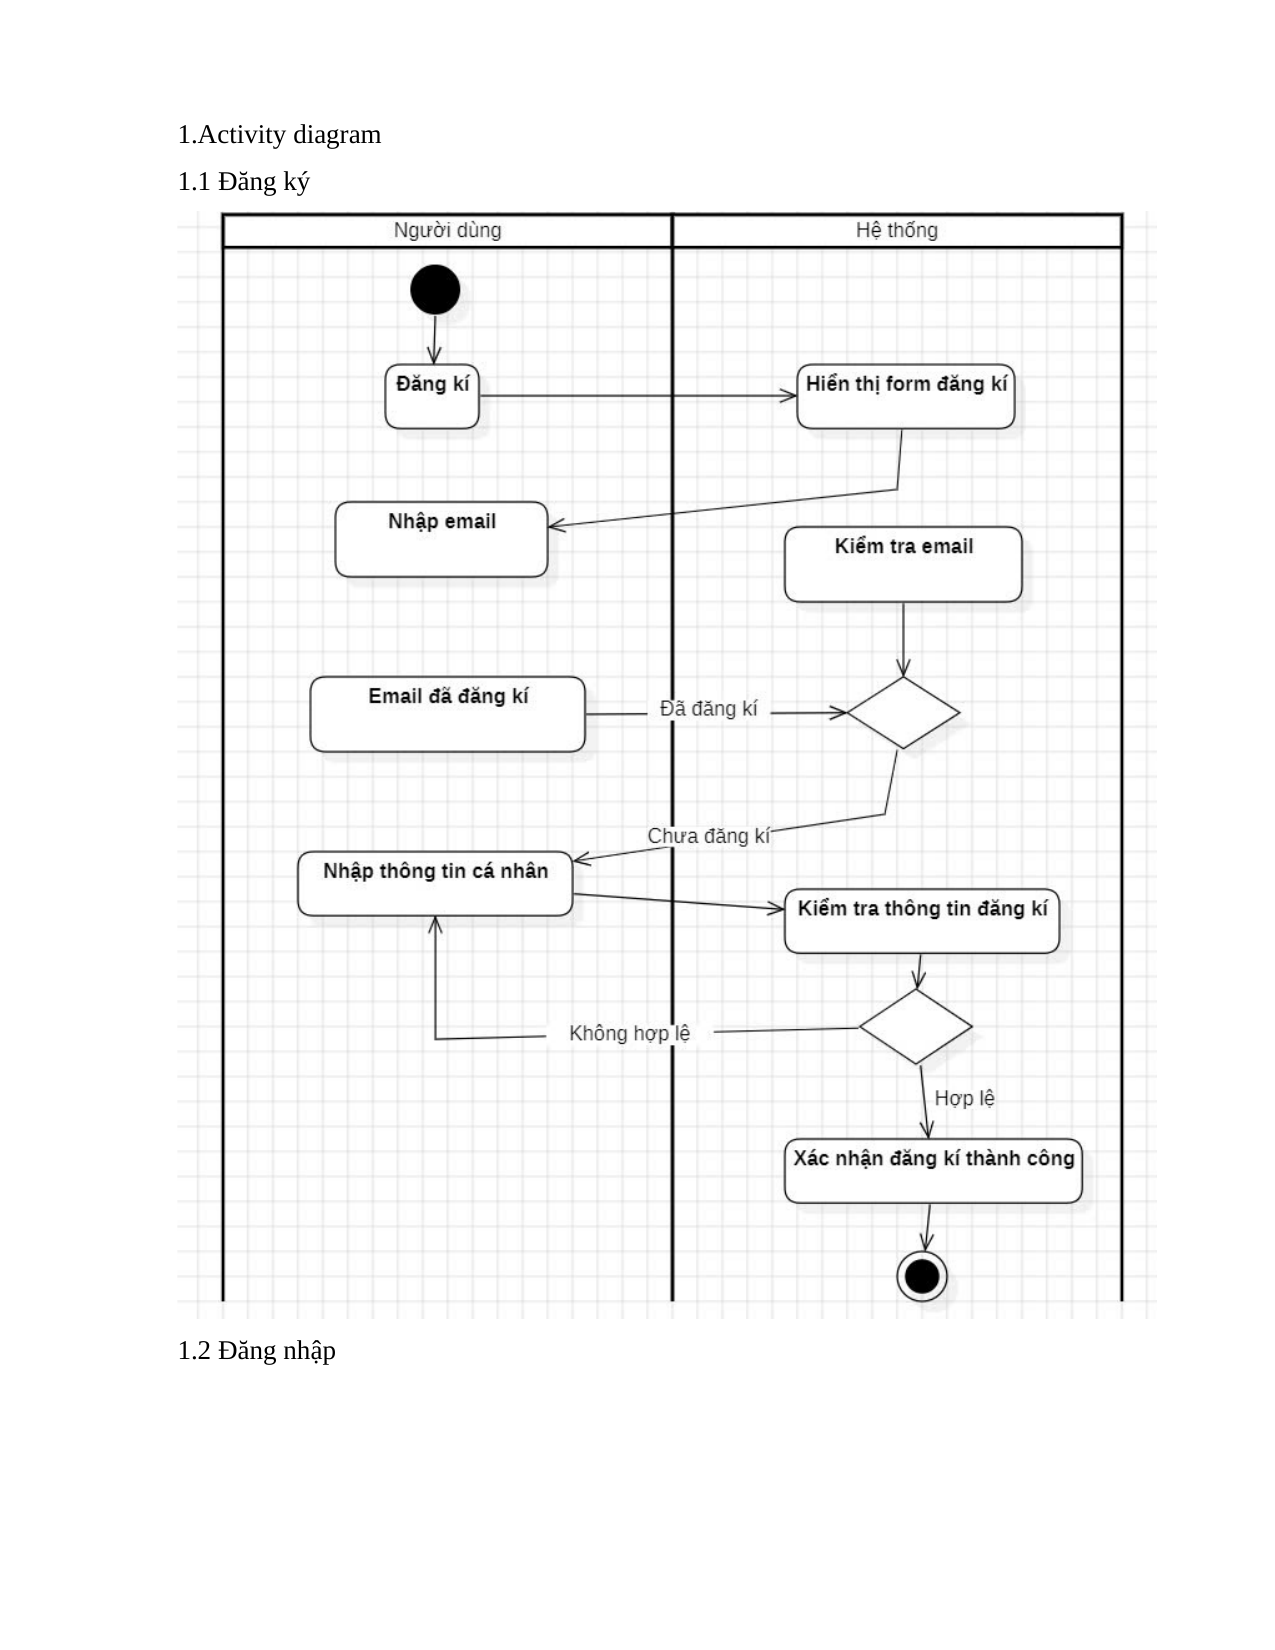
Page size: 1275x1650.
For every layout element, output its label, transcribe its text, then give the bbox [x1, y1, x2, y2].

text 1.2 Đăng nhập [177, 1334, 1157, 1365]
picture [177, 211, 1157, 1319]
text 1.1 Đăng ký [177, 165, 1157, 196]
text 1.Activity diagram [177, 118, 1157, 149]
